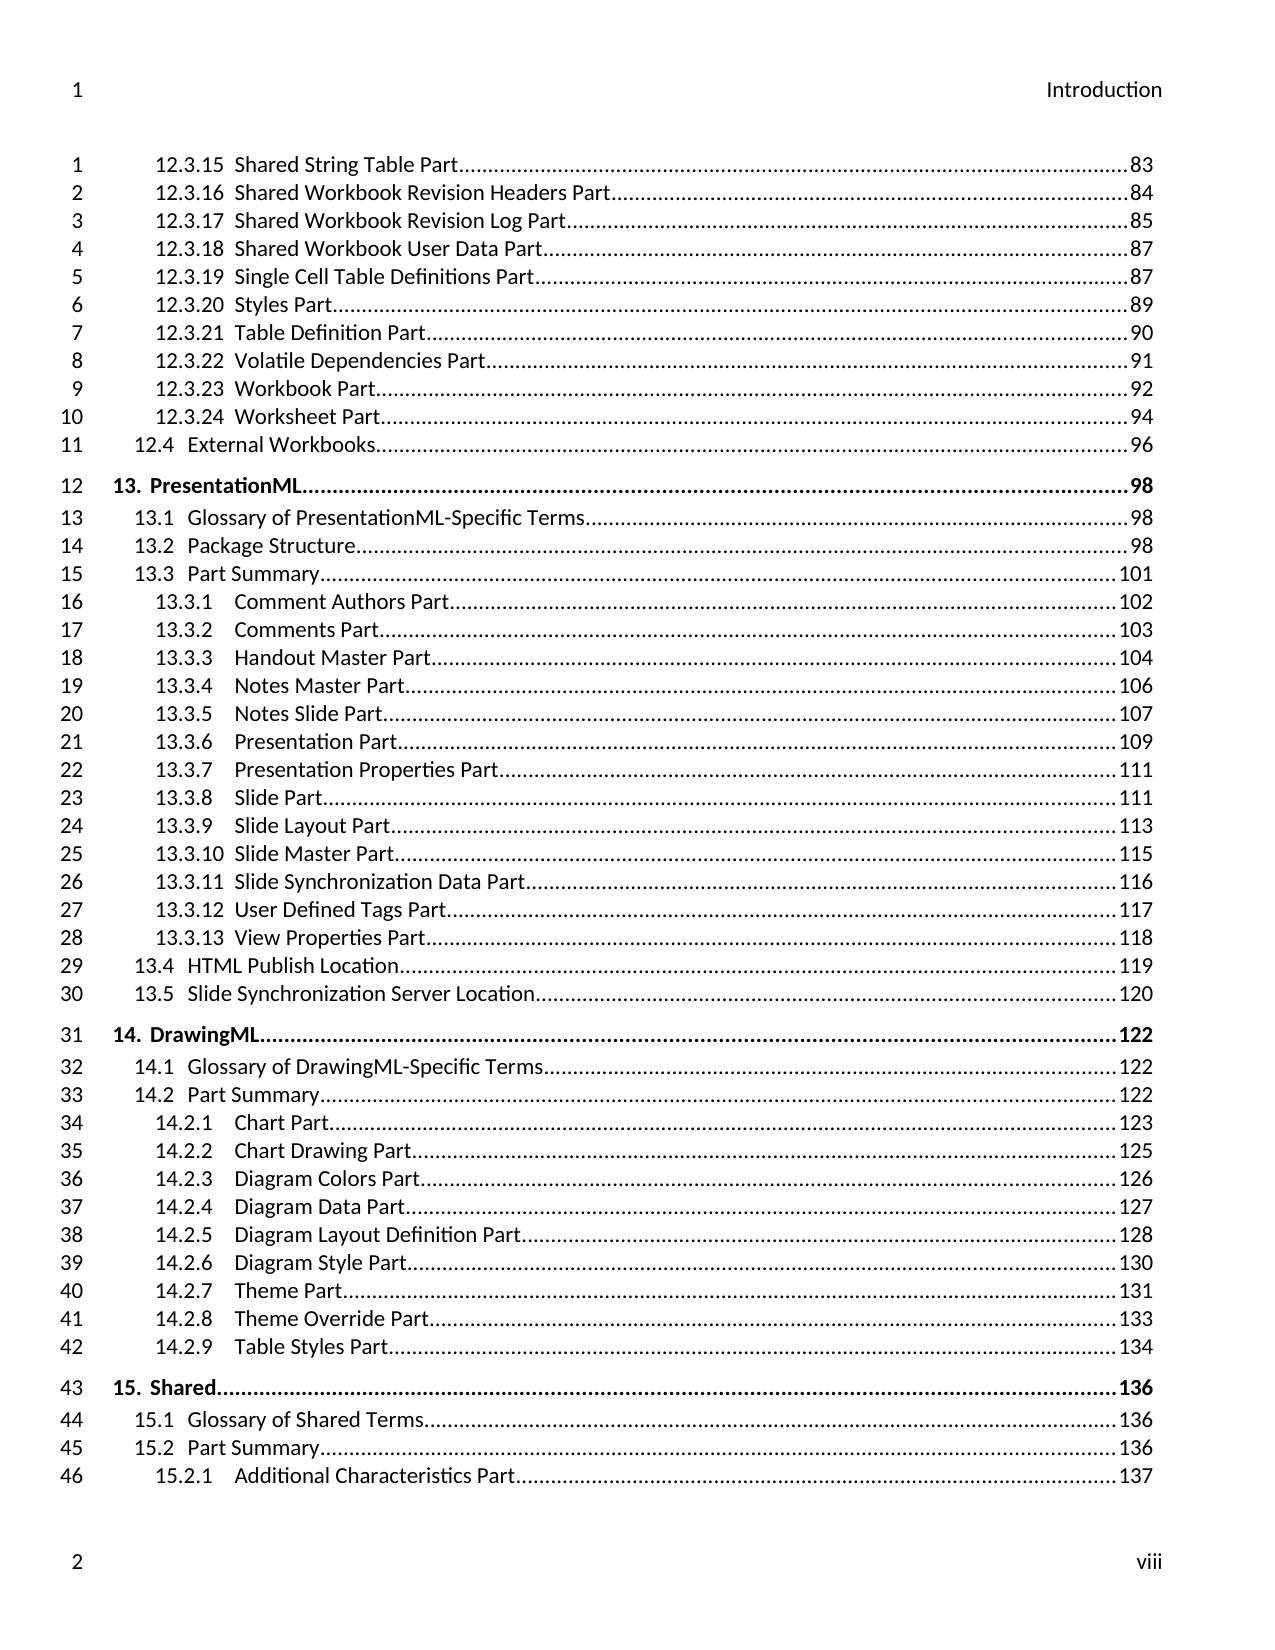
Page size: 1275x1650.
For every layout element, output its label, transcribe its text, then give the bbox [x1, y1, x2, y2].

text 12.3.16 Shared Workbook Revision Headers Part 84 [154, 178, 1162, 206]
text 13.3.1 Comment Authors Part 102 [154, 587, 1162, 615]
text 12.3.22 Volatile Dependencies Part 91 [154, 346, 1162, 374]
text 14.2.7 Theme Part 131 [154, 1276, 1162, 1304]
text 14.2.9 Table Styles Part 134 [154, 1332, 1162, 1360]
text 12.3.21 Table Definition Part 90 [154, 318, 1162, 346]
text 14.2.5 Diagram Layout Definition Part 128 [154, 1220, 1162, 1248]
text 12.3.15 Shared String Table Part 83 [154, 150, 1162, 178]
text 13.2 Package Structure 98 [133, 531, 1162, 559]
text 14.2.2 Chart Drawing Part 125 [154, 1136, 1162, 1164]
text 15.1 Glossary of Shared Terms 136 [133, 1405, 1162, 1433]
text 14.2.8 Theme Override Part 133 [154, 1304, 1162, 1332]
text 13.3.9 Slide Layout Part 113 [154, 811, 1162, 839]
text 13.3.6 Presentation Part 109 [154, 727, 1162, 755]
text 14.2 Part Summary 122 [133, 1080, 1162, 1108]
text 15.2 Part Summary 136 [133, 1433, 1162, 1461]
text 15.2.1 Additional Characteristics Part 137 [154, 1461, 1162, 1489]
text 13.3.13 View Properties Part 118 [154, 923, 1162, 951]
text 13.3.8 Slide Part 111 [154, 783, 1162, 811]
text 13.3.4 Notes Master Part 106 [154, 671, 1162, 699]
text 13.1 Glossary of PresentationML-Specific Terms 98 [133, 503, 1162, 531]
text 12.3.23 Workbook Part 92 [154, 374, 1162, 402]
text 13.4 HTML Publish Location 119 [133, 951, 1162, 979]
text 13.3.2 Comments Part 103 [154, 615, 1162, 643]
text 12.3.20 Styles Part 89 [154, 290, 1162, 318]
text 13.3.3 Handout Master Part 104 [154, 643, 1162, 671]
text 12.4 External Workbooks 96 [133, 430, 1162, 458]
text 14.2.6 Diagram Style Part 130 [154, 1248, 1162, 1276]
text 14. DrawingML 122 [112, 1020, 1162, 1048]
text 15. Shared 136 [112, 1373, 1162, 1401]
text 12.3.18 Shared Workbook User Data Part 87 [154, 234, 1162, 262]
text 13.3.7 Presentation Properties Part 111 [154, 755, 1162, 783]
text 14.2.3 Diagram Colors Part 126 [154, 1164, 1162, 1192]
text 13.3.5 Notes Slide Part 107 [154, 699, 1162, 727]
text 14.1 Glossary of DrawingML-Specific Terms 122 [133, 1052, 1162, 1080]
text 12.3.19 Single Cell Table Definitions Part 87 [154, 262, 1162, 290]
text 12.3.17 Shared Workbook Revision Log Part 85 [154, 206, 1162, 234]
text 13.3 Part Summary 101 [133, 559, 1162, 587]
text 14.2.1 Chart Part 123 [154, 1108, 1162, 1136]
text 13.3.11 Slide Synchronization Data Part 116 [154, 867, 1162, 895]
text 13.3.10 Slide Master Part 115 [154, 839, 1162, 867]
text 13.3.12 User Defined Tags Part 117 [154, 895, 1162, 923]
text 12.3.24 Worksheet Part 94 [154, 402, 1162, 430]
text 14.2.4 Diagram Data Part 127 [154, 1192, 1162, 1220]
text 13. PresentationML 98 [112, 471, 1162, 499]
text 13.5 Slide Synchronization Server Location 120 [133, 979, 1162, 1007]
